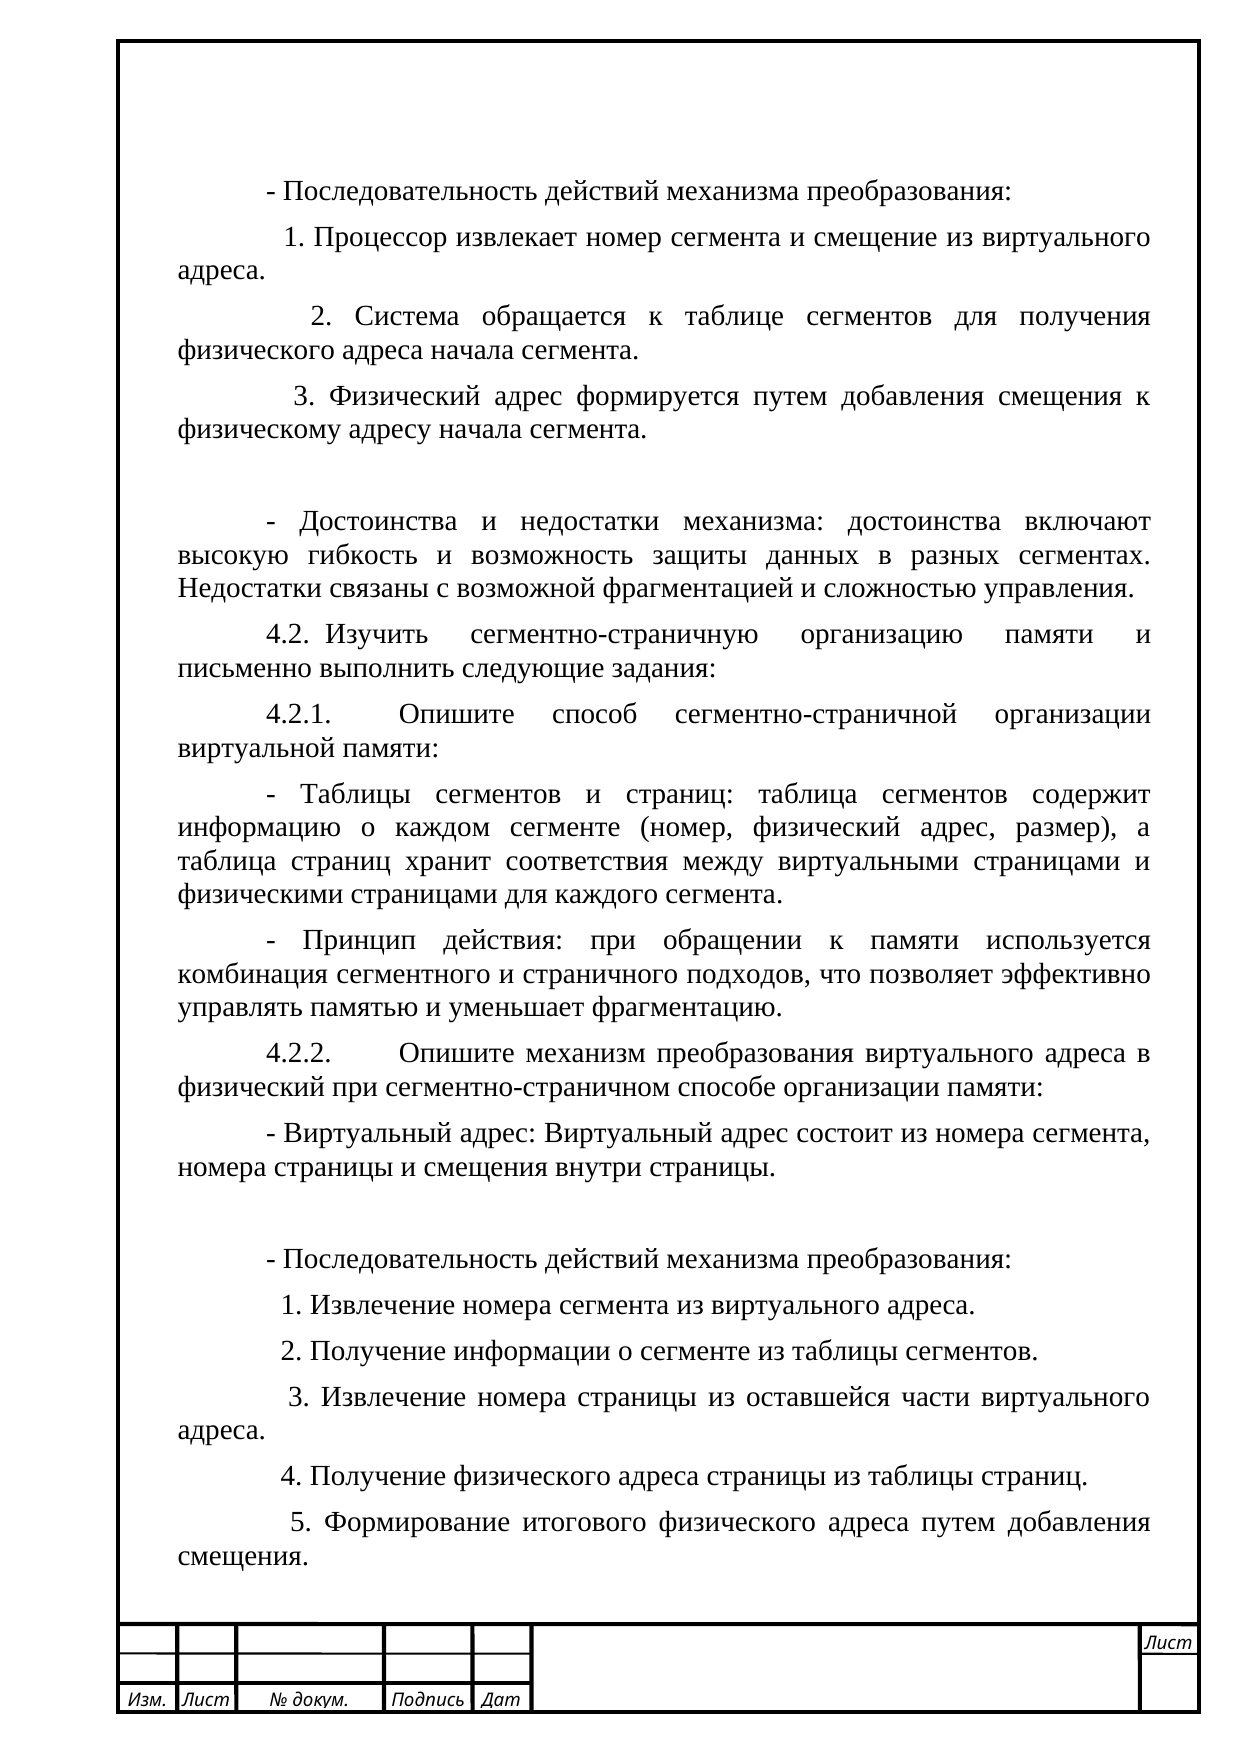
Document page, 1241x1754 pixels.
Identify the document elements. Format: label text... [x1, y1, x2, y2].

text - Последовательность действий механизма преобразования: [177, 1241, 1152, 1274]
text 3. Извлечение номера страницы из оставшейся части виртуального адреса. [177, 1379, 1152, 1446]
text - Последовательность действий механизма преобразования: [177, 173, 1152, 206]
list Опишите способ сегментно-страничной организации виртуальной памяти: [177, 696, 1152, 763]
text - Таблицы сегментов и страниц: таблица сегментов содержит информацию о каждом сегменте (номер, физический адрес, размер), а таблица страниц хранит соответствия между виртуальными страницами и физическими страницами для каждого сегмента. [177, 776, 1152, 910]
text 4. Получение физического адреса страницы из таблицы страниц. [177, 1458, 1152, 1492]
text 2. Получение информации о сегменте из таблицы сегментов. [177, 1333, 1152, 1366]
text 5. Формирование итогового физического адреса путем добавления смещения. [177, 1504, 1152, 1572]
text 2. Система обращается к таблице сегментов для получения физического адреса начала сегмента. [177, 298, 1152, 365]
list Опишите механизм преобразования виртуального адреса в физический при сегментно-страничном способе организации памяти: [177, 1036, 1152, 1103]
list Изучить сегментно-страничную организацию памяти и письменно выполнить следующие задания: [177, 617, 1152, 684]
text 1. Извлечение номера сегмента из виртуального адреса. [177, 1287, 1152, 1320]
text 1. Процессор извлекает номер сегмента и смещение из виртуального адреса. [177, 219, 1152, 286]
text - Достоинства и недостатки механизма: достоинства включают высокую гибкость и возможность защиты данных в разных сегментах. Недостатки связаны с возможной фрагментацией и сложностью управления. [177, 503, 1152, 604]
text - Принцип действия: при обращении к памяти используется комбинация сегментного и страничного подходов, что позволяет эффективно управлять памятью и уменьшает фрагментацию. [177, 922, 1152, 1023]
text 3. Физический адрес формируется путем добавления смещения к физическому адресу начала сегмента. [177, 378, 1152, 445]
text - Виртуальный адрес: Виртуальный адрес состоит из номера сегмента, номера страницы и смещения внутри страницы. [177, 1115, 1152, 1182]
